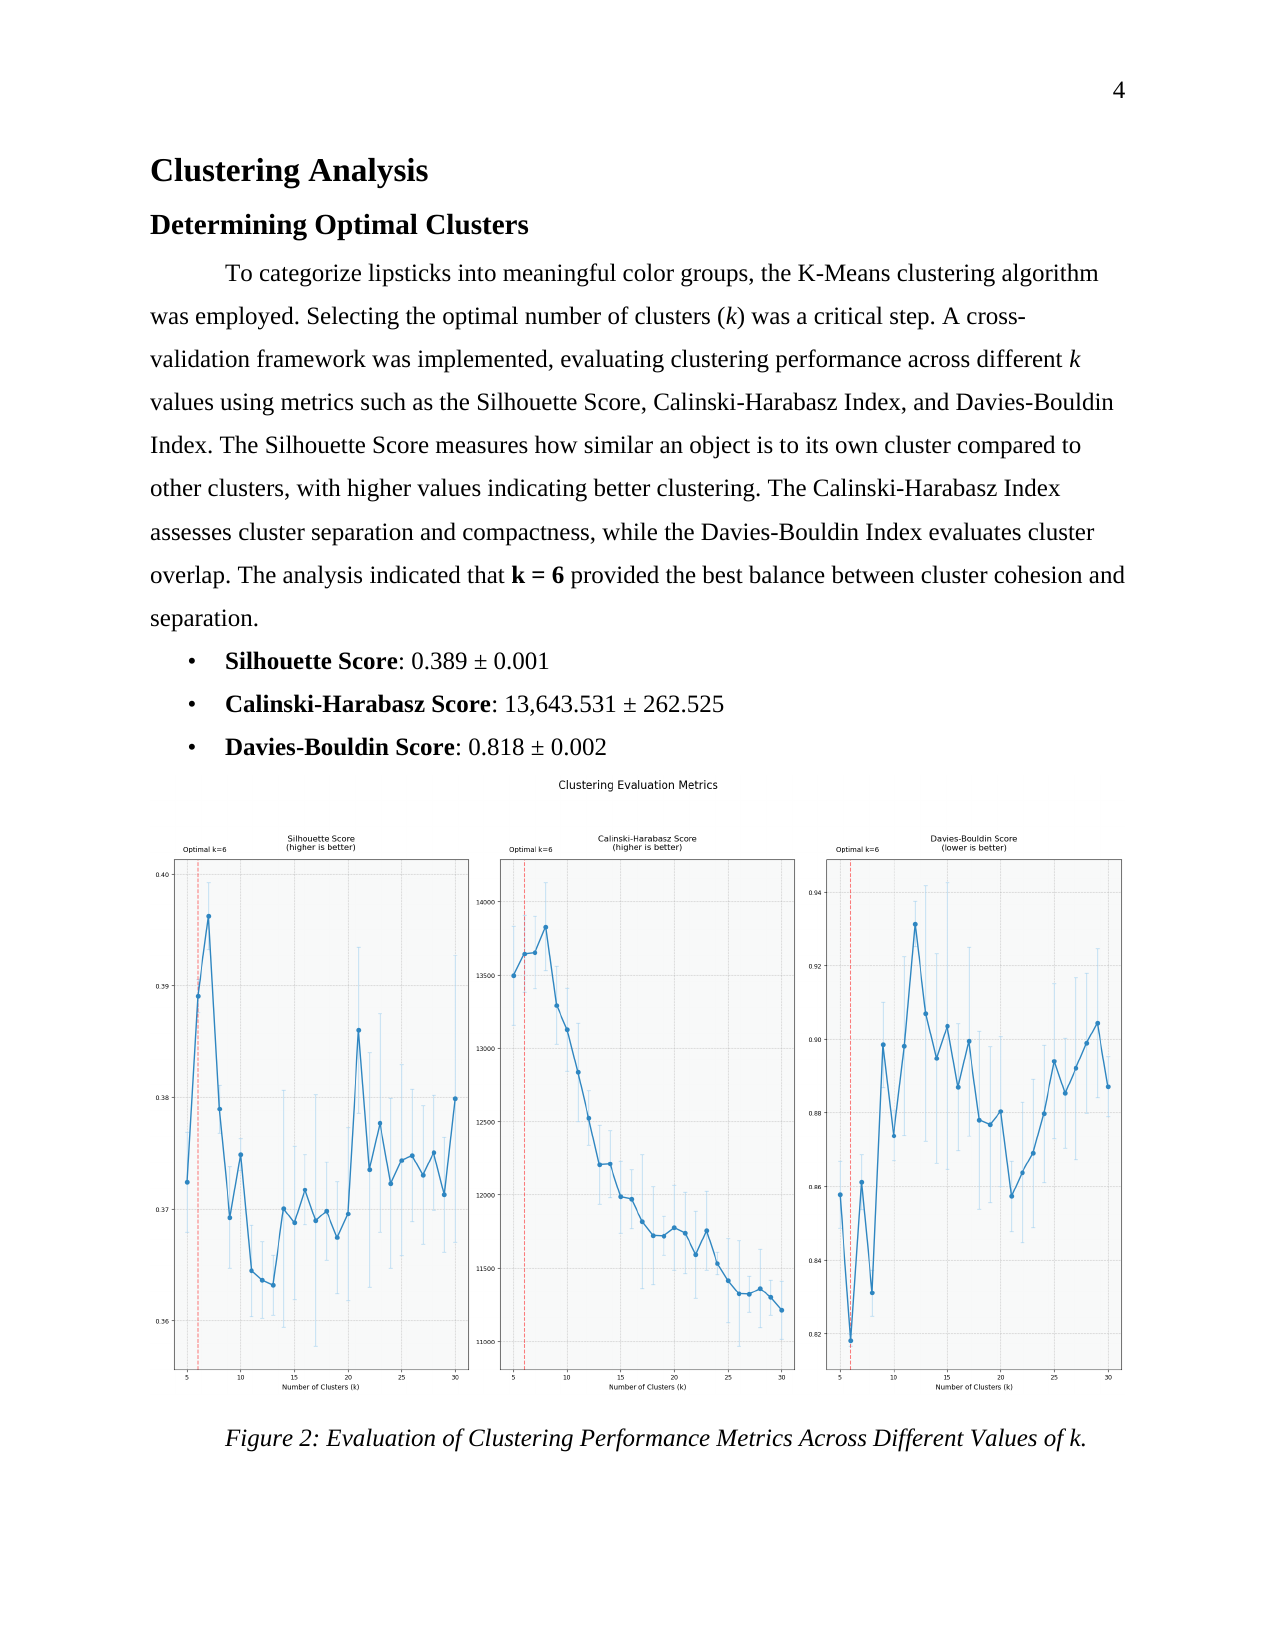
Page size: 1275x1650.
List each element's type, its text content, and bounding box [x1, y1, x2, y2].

text To categorize lipsticks into meaningful color groups, the K-Means clustering algorithm was employed. Selecting the optimal number of clusters (k) was a critical step. A cross-validation framework was implemented, evaluating clustering performance across different k values using metrics such as the Silhouette Score, Calinski-Harabasz Index, and Davies-Bouldin Index. The Silhouette Score measures how similar an object is to its own cluster compared to other clusters, with higher values indicating better clustering. The Calinski-Harabasz Index assesses cluster separation and compactness, while the Davies-Bouldin Index evaluates cluster overlap. The analysis indicated that k = 6 provided the best balance between cluster cohesion and separation. [150, 258, 1125, 632]
subtitle Clustering Analysis [150, 150, 1125, 188]
picture [150, 775, 1125, 1395]
list Calinski-Harabasz Score: 13,643.531 ± 262.525 [187, 689, 1125, 718]
text Figure 2: Evaluation of Clustering Performance Metrics Across Different Values of k. [150, 1423, 1125, 1452]
subtitle Determining Optimal Clusters [150, 207, 1125, 241]
list Silhouette Score: 0.389 ± 0.001 [187, 646, 1125, 675]
list Davies-Bouldin Score: 0.818 ± 0.002 [187, 732, 1125, 761]
